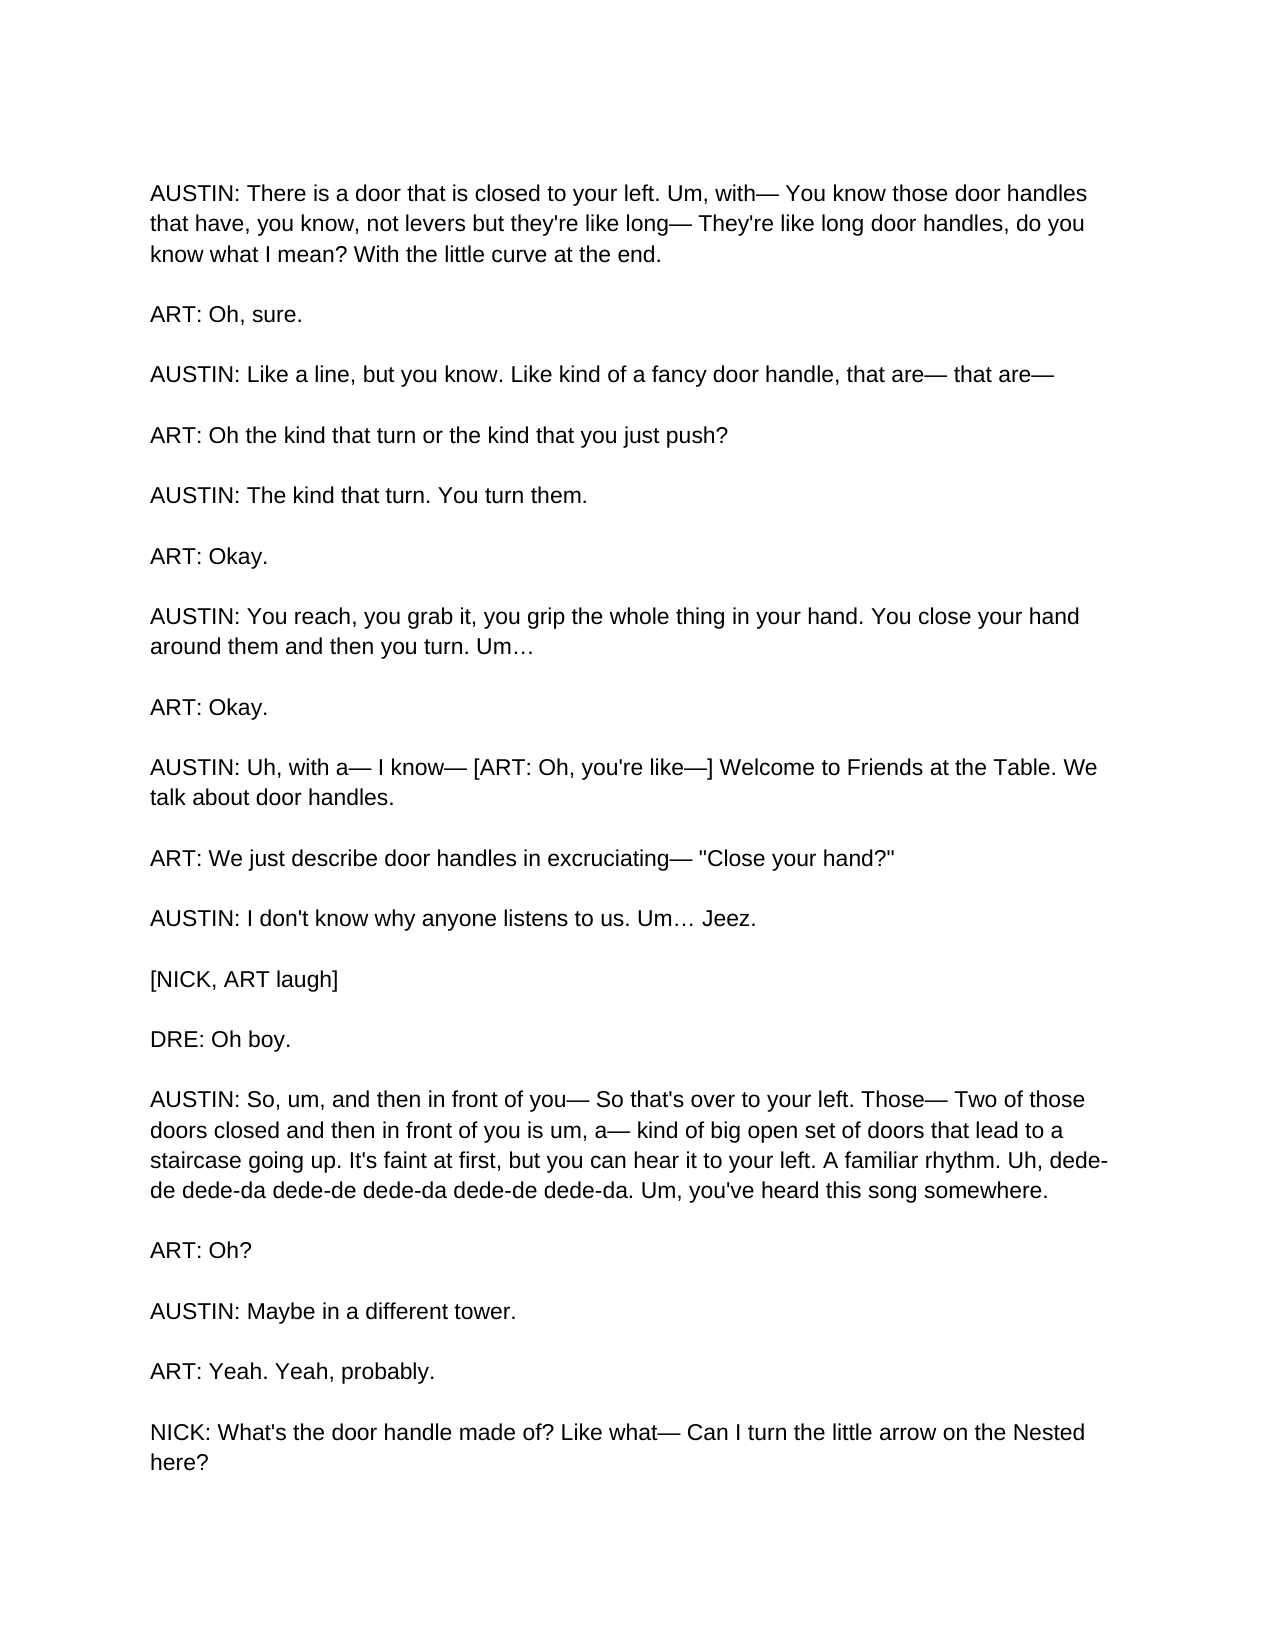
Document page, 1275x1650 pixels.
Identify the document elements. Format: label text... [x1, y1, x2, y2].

text DRE: Oh boy. [150, 1026, 1125, 1052]
text AUSTIN: So, um, and then in front of you— So that's over to your left. Those— Two of those doors closed and then in front of you is um, a— kind of big open set of doors that lead to a staircase going up. It's faint at first, but you can hear it to your left. A familiar rhythm. Uh, dede-de dede-da dede-de dede-da dede-de dede-da. Um, you've heard this song somewhere. [150, 1086, 1125, 1203]
text ART: Oh, sure. [150, 301, 1125, 327]
text AUSTIN: Maybe in a different tower. [150, 1298, 1125, 1324]
text AUSTIN: There is a door that is closed to your left. Um, with— You know those door handles that have, you know, not levers but they're like long— They're like long door handles, do you know what I mean? With the little curve at the end. [150, 180, 1125, 267]
text ART: We just describe door handles in excruciating— "Close your hand?" [150, 845, 1125, 871]
text AUSTIN: I don't know why anyone listens to us. Um… Jeez. [150, 905, 1125, 932]
text AUSTIN: Like a line, but you know. Like kind of a fancy door handle, that are— that are— [150, 361, 1125, 388]
text ART: Oh? [150, 1237, 1125, 1264]
text ART: Okay. [150, 694, 1125, 720]
text ART: Okay. [150, 543, 1125, 569]
text NICK: What's the door handle made of? Like what— Can I turn the little arrow on the Nested here? [150, 1419, 1125, 1475]
text AUSTIN: You reach, you grab it, you grip the whole thing in your hand. You close your hand around them and then you turn. Um… [150, 603, 1125, 660]
text ART: Oh the kind that turn or the kind that you just push? [150, 422, 1125, 448]
text ART: Yeah. Yeah, probably. [150, 1358, 1125, 1385]
text AUSTIN: Uh, with a— I know— [ART: Oh, you're like—] Welcome to Friends at the Table. We talk about door handles. [150, 754, 1125, 811]
text AUSTIN: The kind that turn. You turn them. [150, 482, 1125, 509]
text [NICK, ART laugh] [150, 966, 1125, 992]
